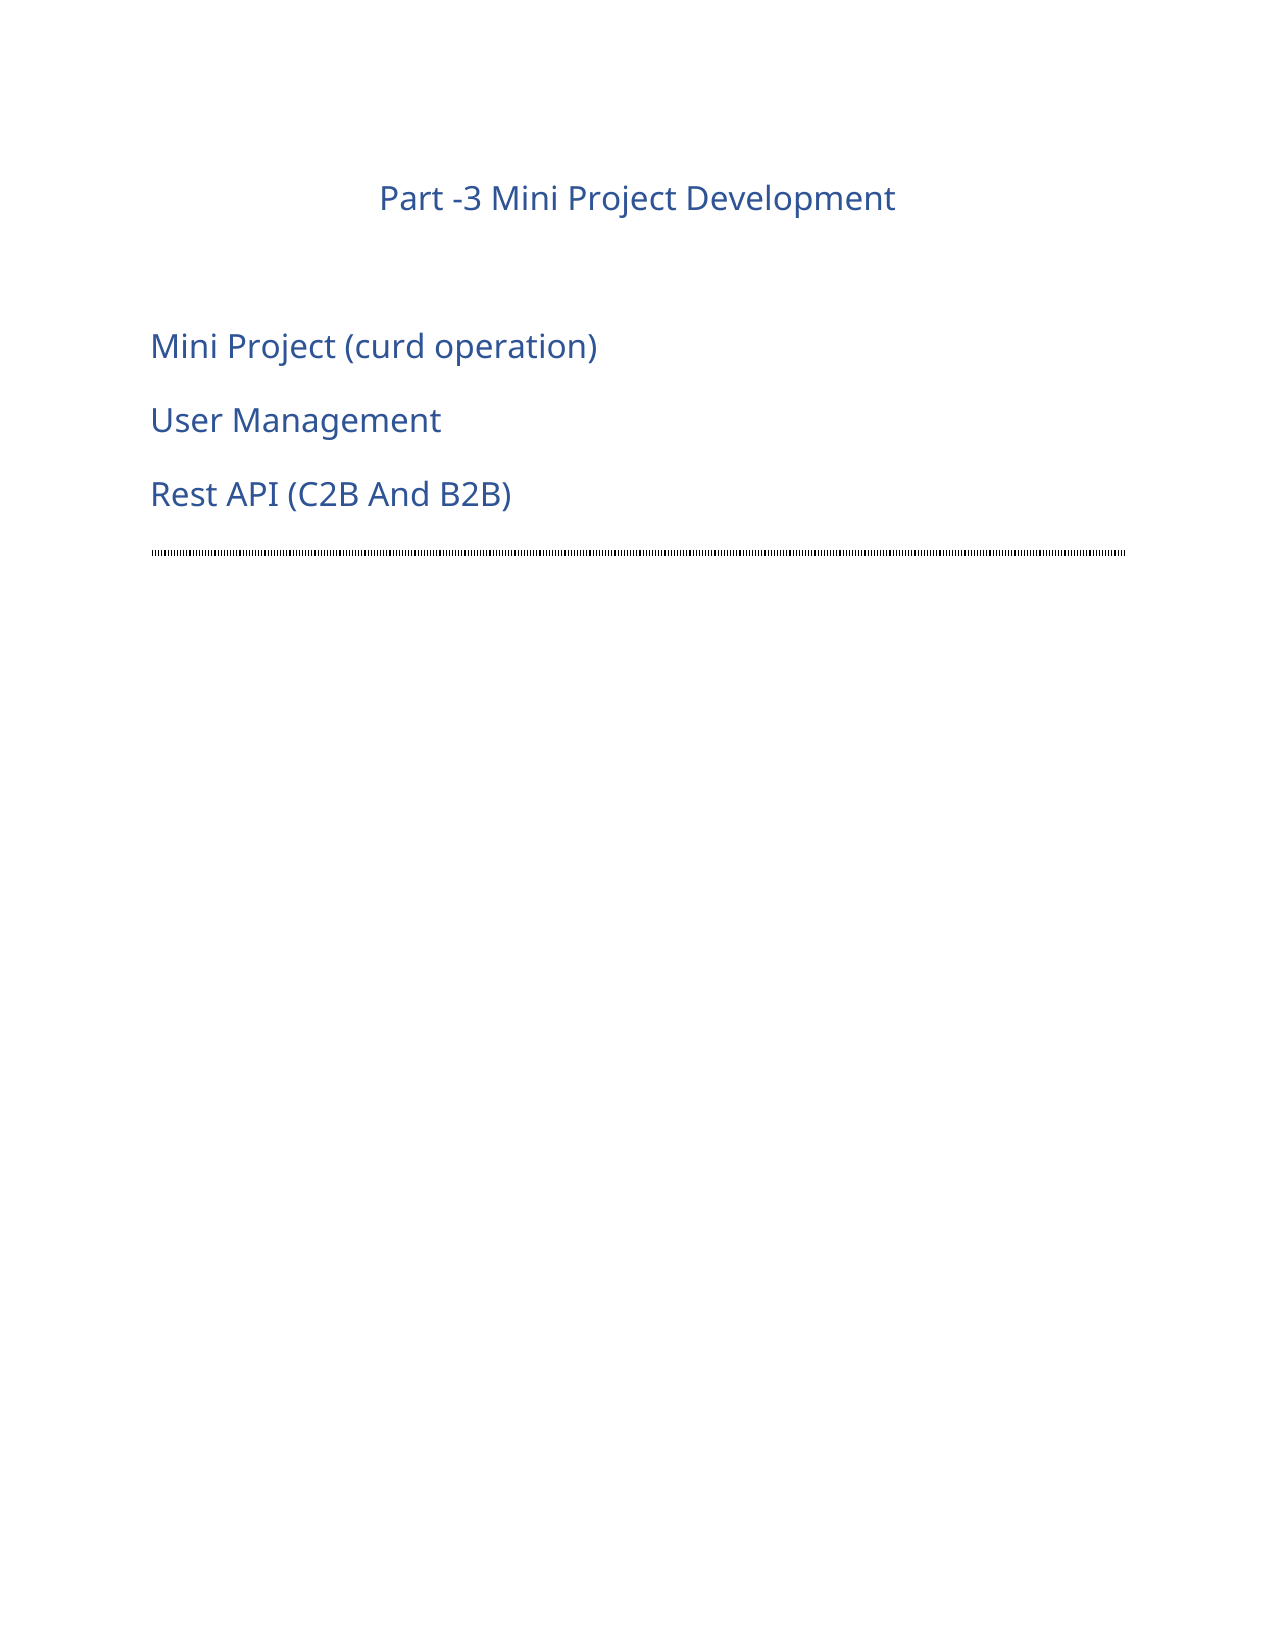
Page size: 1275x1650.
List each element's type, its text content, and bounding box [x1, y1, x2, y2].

subtitle Part -3 Mini Project Development [150, 175, 1125, 220]
subtitle User Management [150, 397, 1125, 442]
subtitle Rest API (C2B And B2B) [150, 471, 1125, 516]
subtitle Mini Project (curd operation) [150, 323, 1125, 368]
